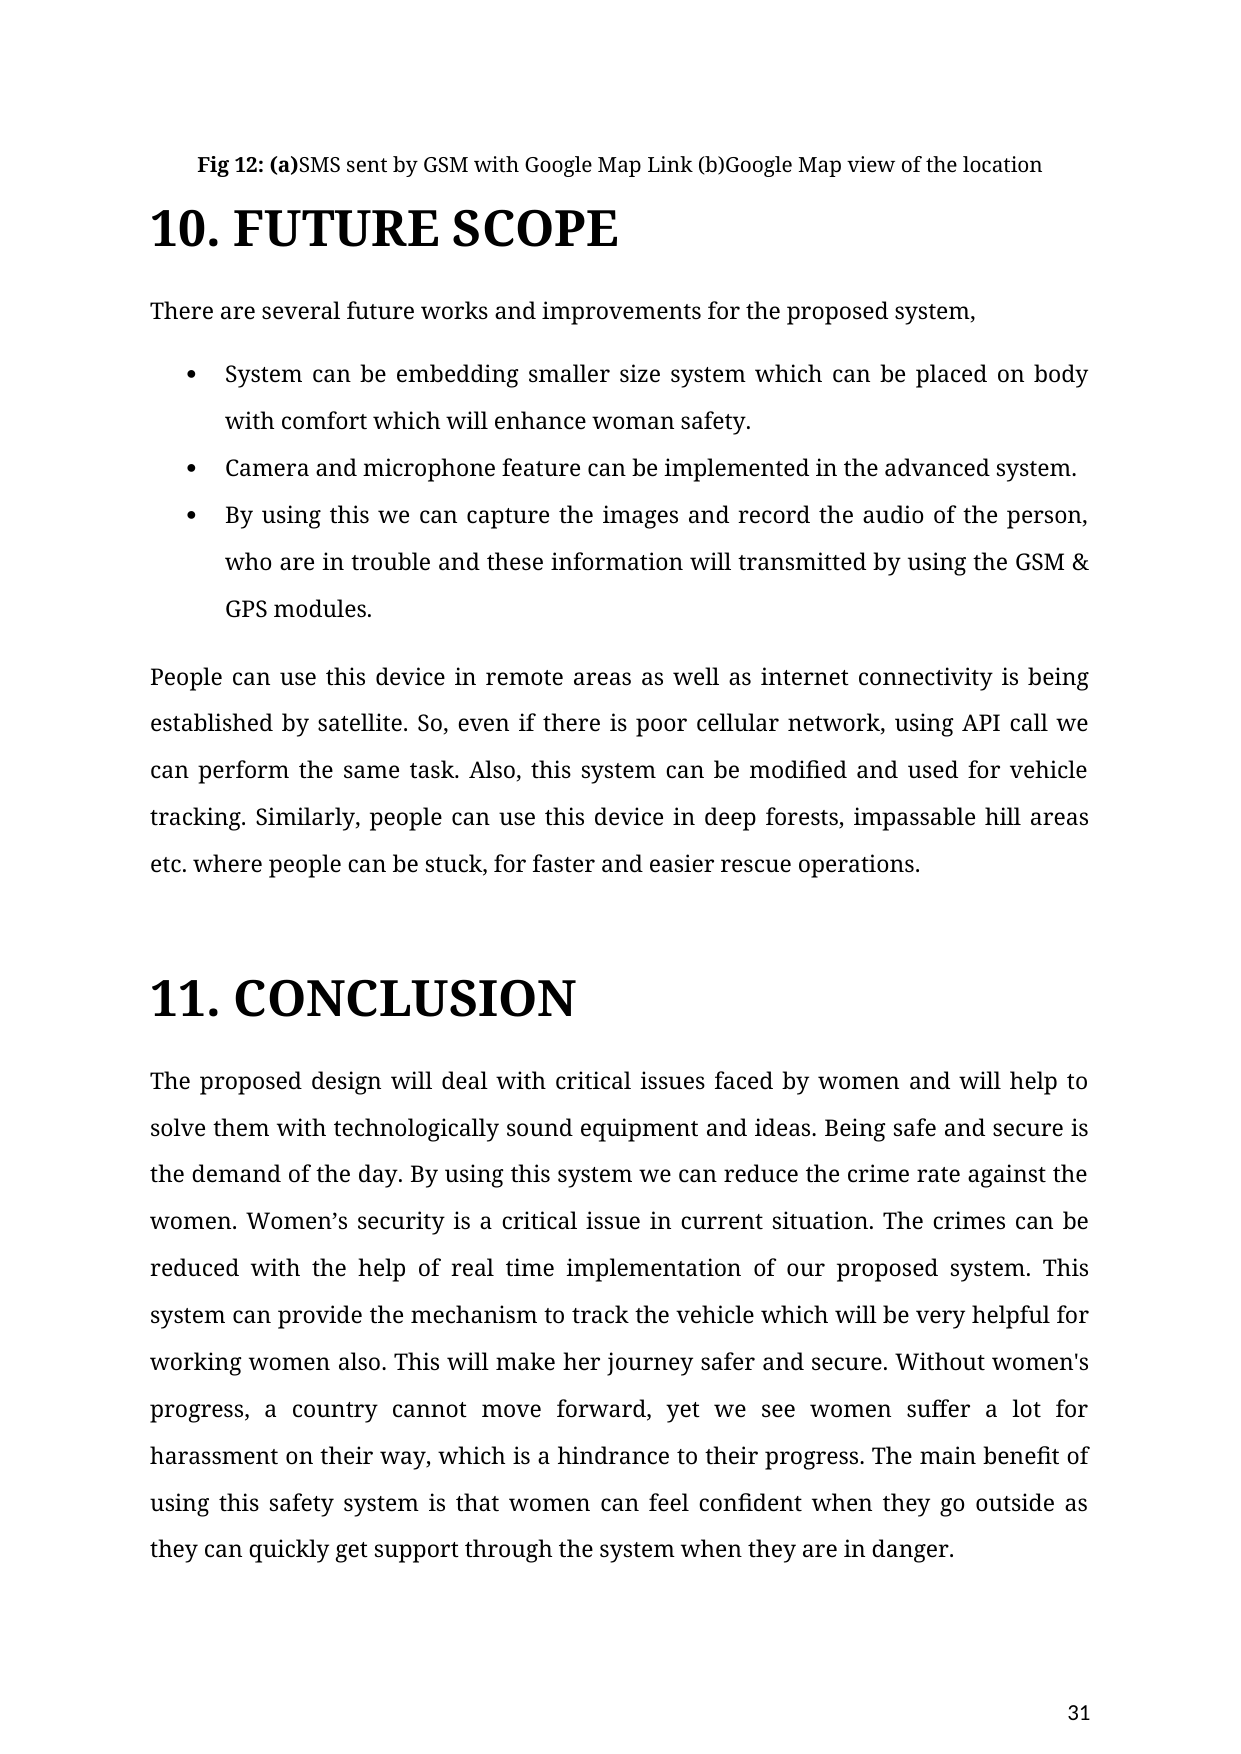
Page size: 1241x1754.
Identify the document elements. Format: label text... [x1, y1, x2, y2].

text 11. CONCLUSION [150, 962, 1090, 1031]
text People can use this device in remote areas as well as internet connectivity is being established by satellite. So, even if there is poor cellular network, using API call we can perform the same task. Also, this system can be modified and used for vehicle tracking. Similarly, people can use this device in deep forests, impassable hill areas etc. where people can be stuck, for faster and easier rescue operations. [150, 660, 1090, 879]
list System can be embedding smaller size system which can be placed on body with comfort which will enhance woman safety. [187, 358, 1090, 436]
text Fig 12: (a)SMS sent by GSM with Google Map Link (b)Google Map view of the location [150, 150, 1090, 178]
list Camera and microphone feature can be implemented in the advanced system. [187, 452, 1090, 483]
text 10. FUTURE SCOPE [150, 193, 1090, 261]
text The proposed design will deal with critical issues faced by women and will help to solve them with technologically sound equipment and ideas. Being safe and secure is the demand of the day. By using this system we can reduce the crime rate against the women. Women’s security is a critical issue in current situation. The crimes can be reduced with the help of real time implementation of our proposed system. This system can provide the mechanism to track the vehicle which will be very helpful for working women also. This will make her journey safer and secure. Without women's progress, a country cannot move forward, yet we see women suffer a lot for harassment on their way, which is a hindrance to their progress. The main benefit of using this safety system is that women can feel confident when they go outside as they can quickly get support through the system when they are in danger. [150, 1065, 1090, 1565]
list By using this we can capture the images and record the audio of the person, who are in trouble and these information will transmitted by using the GSM & GPS modules. [187, 499, 1090, 624]
text There are several future works and improvements for the proposed system, [150, 295, 1090, 326]
